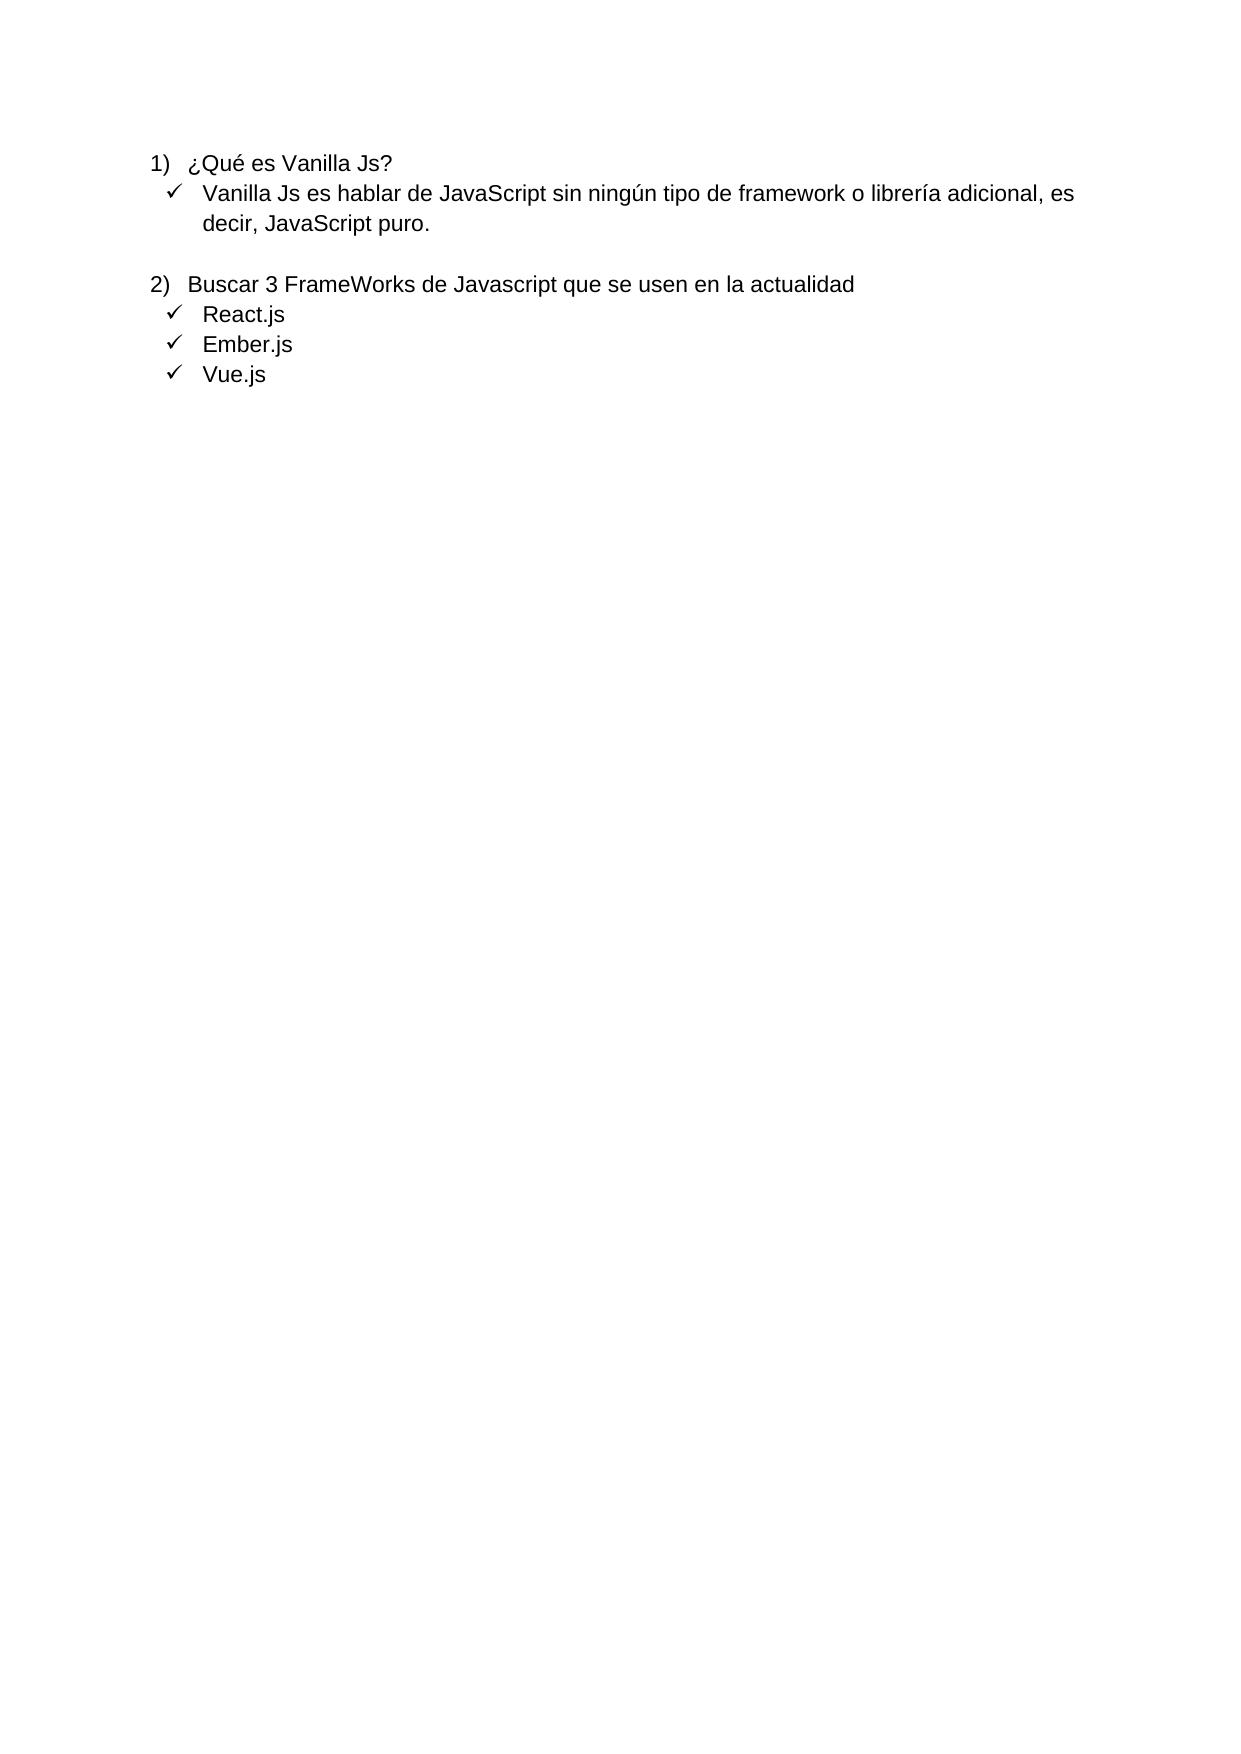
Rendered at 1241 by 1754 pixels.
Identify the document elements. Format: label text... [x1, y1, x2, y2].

list Vue.js [165, 361, 1090, 388]
list ¿Qué es Vanilla Js? [150, 150, 1090, 176]
list React.js [165, 301, 1090, 327]
list Buscar 3 FrameWorks de Javascript que se usen en la actualidad [150, 271, 1090, 297]
list Vanilla Js es hablar de JavaScript sin ningún tipo de framework o librería adicional, es decir, JavaScript puro. [165, 180, 1090, 237]
list Ember.js [165, 331, 1090, 358]
